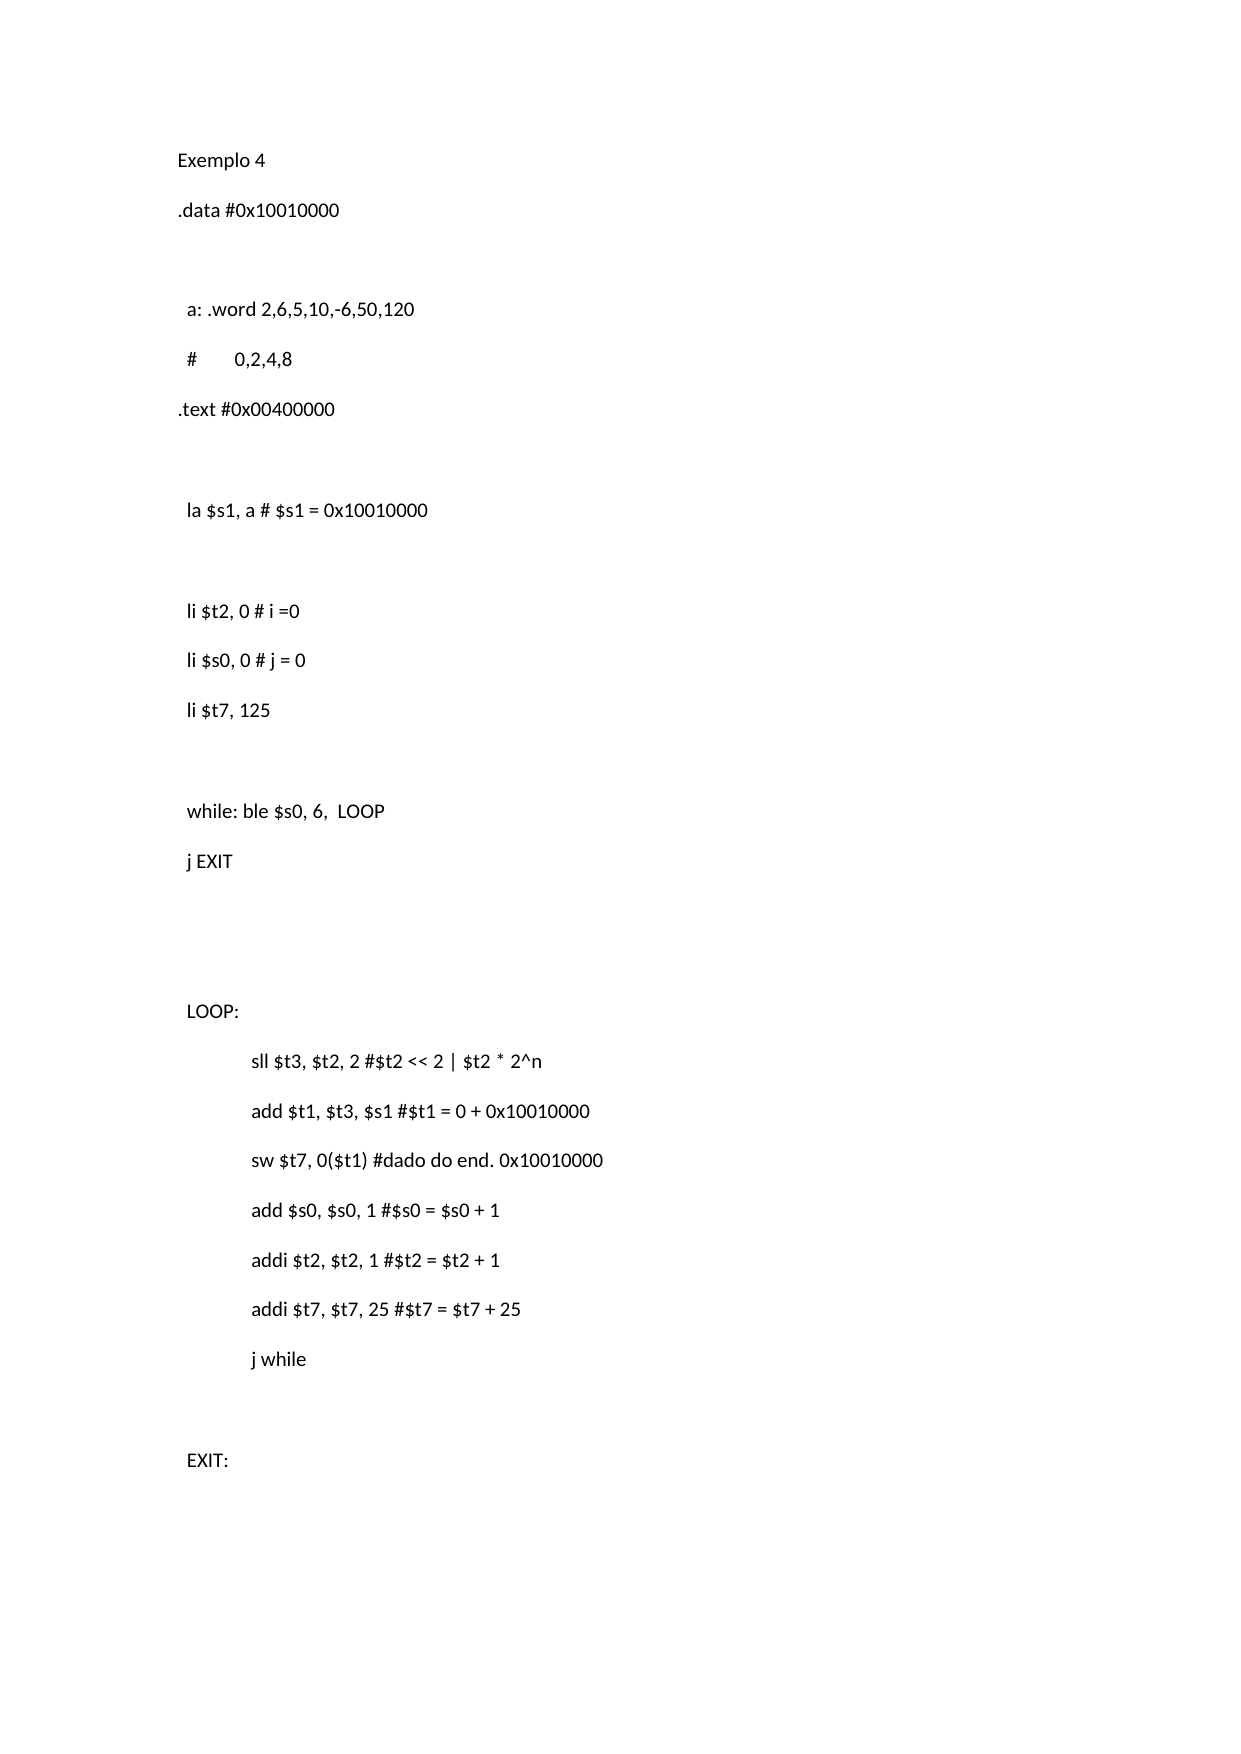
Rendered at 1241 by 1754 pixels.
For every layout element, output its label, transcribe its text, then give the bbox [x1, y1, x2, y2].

text li $t7, 125 [177, 697, 1063, 723]
text LOOP: [177, 998, 1063, 1024]
text .text #0x00400000 [177, 396, 1063, 421]
text addi $t7, $t7, 25 #$t7 = $t7 + 25 [177, 1297, 1063, 1322]
text li $t2, 0 # i =0 [177, 598, 1063, 623]
text li $s0, 0 # j = 0 [177, 648, 1063, 673]
text EXIT: [177, 1447, 1063, 1472]
text Exemplo 4 [177, 148, 1063, 173]
text add $s0, $s0, 1 #$s0 = $s0 + 1 [177, 1197, 1063, 1223]
text add $t1, $t3, $s1 #$t1 = 0 + 0x10010000 [177, 1098, 1063, 1123]
text la $s1, a # $s1 = 0x10010000 [177, 497, 1063, 522]
text .data #0x10010000 [177, 197, 1063, 223]
text j EXIT [177, 848, 1063, 873]
text a: .word 2,6,5,10,-6,50,120 [177, 297, 1063, 322]
text while: ble $s0, 6, LOOP [177, 798, 1063, 824]
text addi $t2, $t2, 1 #$t2 = $t2 + 1 [177, 1247, 1063, 1272]
text # 0,2,4,8 [177, 346, 1063, 372]
text sw $t7, 0($t1) #dado do end. 0x10010000 [177, 1148, 1063, 1173]
text sll $t3, $t2, 2 #$t2 << 2 | $t2 * 2^n [177, 1048, 1063, 1074]
text j while [177, 1346, 1063, 1372]
